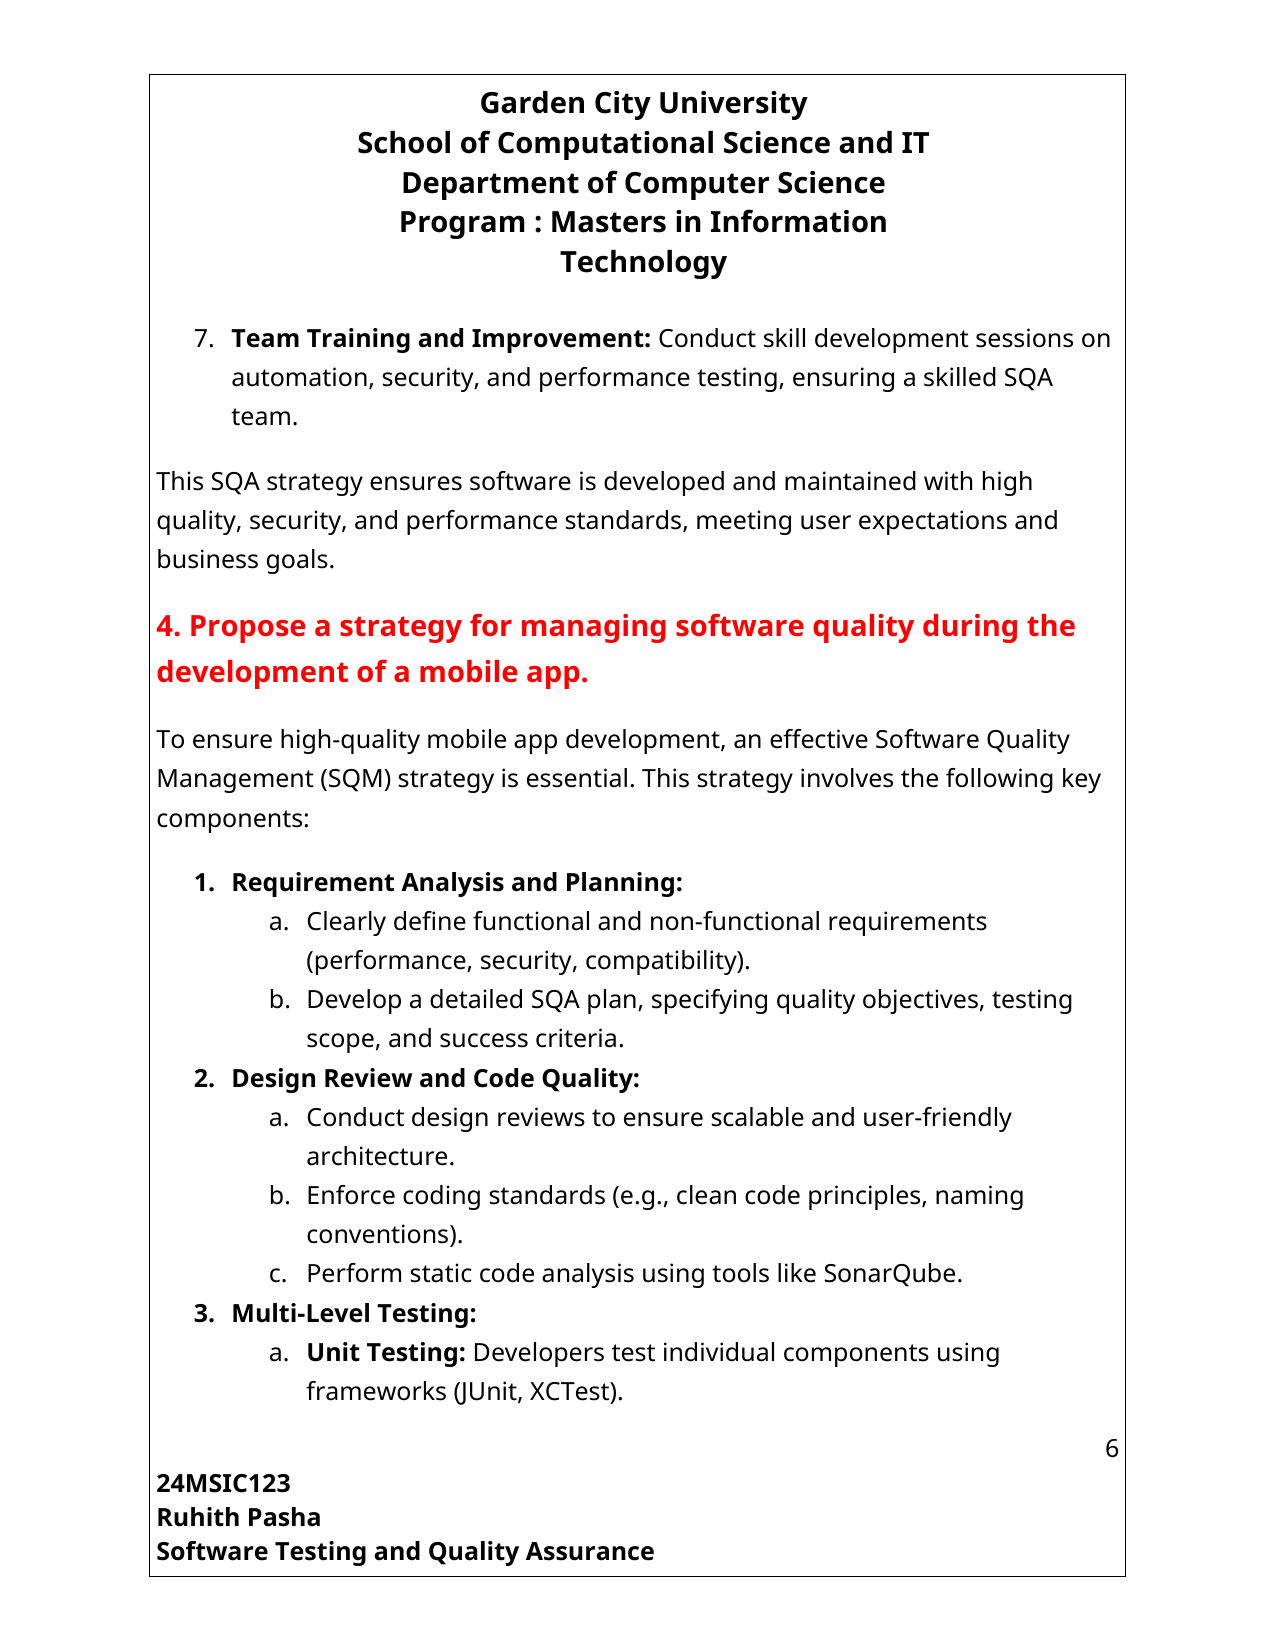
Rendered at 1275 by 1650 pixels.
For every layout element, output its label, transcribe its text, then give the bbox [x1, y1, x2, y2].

list Design Review and Code Quality: [194, 1060, 1119, 1094]
list Develop a detailed SQA plan, specifying quality objectives, testing scope, and success criteria. [269, 982, 1119, 1055]
text To ensure high-quality mobile app development, an effective Software Quality Management (SQM) strategy is essential. This strategy involves the following key components: [156, 722, 1119, 834]
text 4. Propose a strategy for managing software quality during the development of a mobile app. [156, 606, 1119, 691]
list Clearly define functional and non-functional requirements (performance, security, compatibility). [269, 904, 1119, 977]
list Conduct design reviews to ensure scalable and user-friendly architecture. [269, 1099, 1119, 1173]
text This SQA strategy ensures software is developed and maintained with high quality, security, and performance standards, meeting user expectations and business goals. [156, 463, 1119, 576]
list Requirement Analysis and Planning: [194, 864, 1119, 898]
list Enforce coding standards (e.g., clean code principles, naming conventions). [269, 1178, 1119, 1251]
list Team Training and Improvement: Conduct skill development sessions on automation, security, and performance testing, ensuring a skilled SQA team. [194, 321, 1119, 433]
list Multi-Level Testing: [194, 1295, 1119, 1329]
list Perform static code analysis using tools like SonarQube. [269, 1256, 1119, 1290]
list Unit Testing: Developers test individual components using frameworks (JUnit, XCTest). [269, 1334, 1119, 1408]
